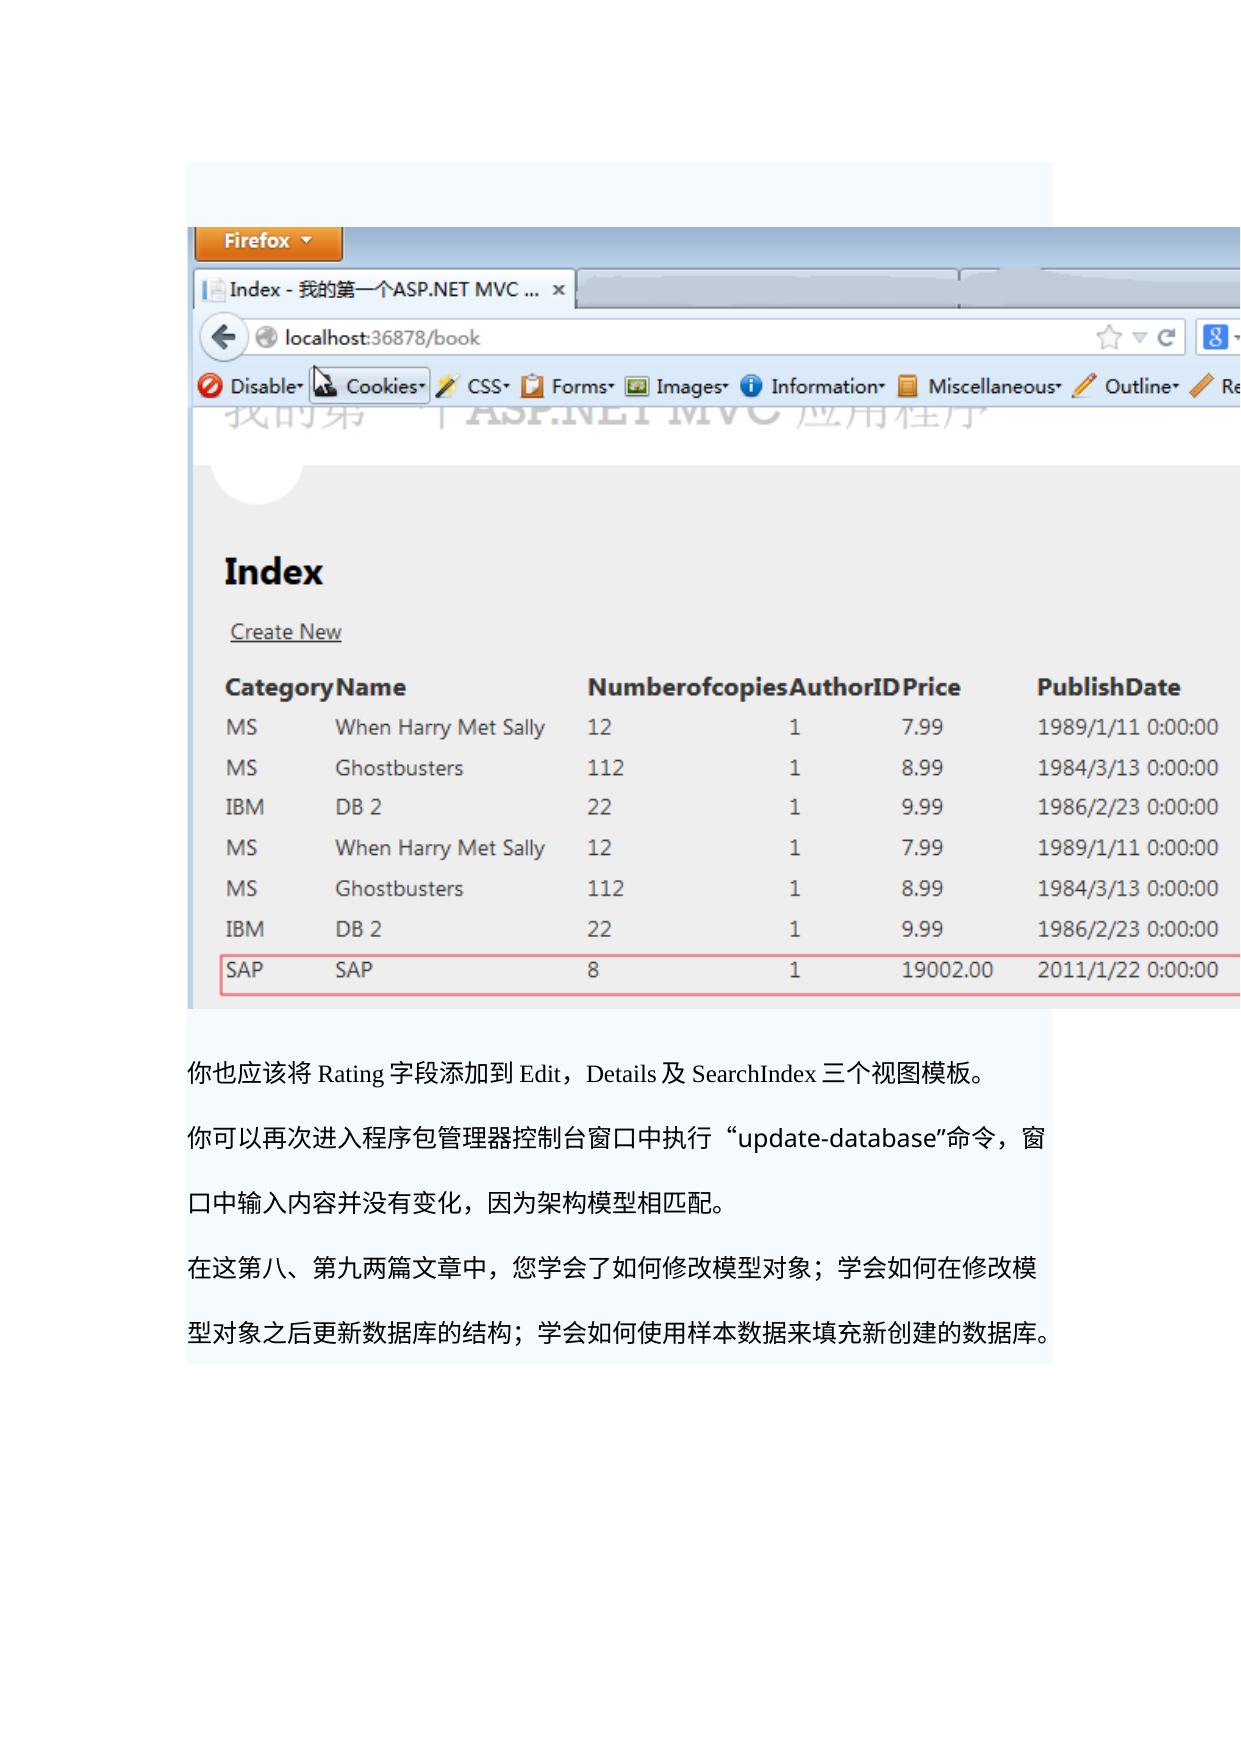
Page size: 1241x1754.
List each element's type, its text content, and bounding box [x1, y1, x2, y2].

text 在这第八、第九两篇文章中，您学会了如何修改模型对象；学会如何在修改模型对象之后更新数据库的结构；学会如何使用样本数据来填充新创建的数据库。 [187, 1234, 1053, 1364]
text 你也应该将Rating字段添加到Edit，Details及SearchIndex三个视图模板。 你可以再次进入程序包管理器控制台窗口中执行“update-database”命令，窗口中输入内容并没有变化，因为架构模型相匹配。 [187, 1039, 1053, 1234]
picture [187, 227, 1241, 1009]
